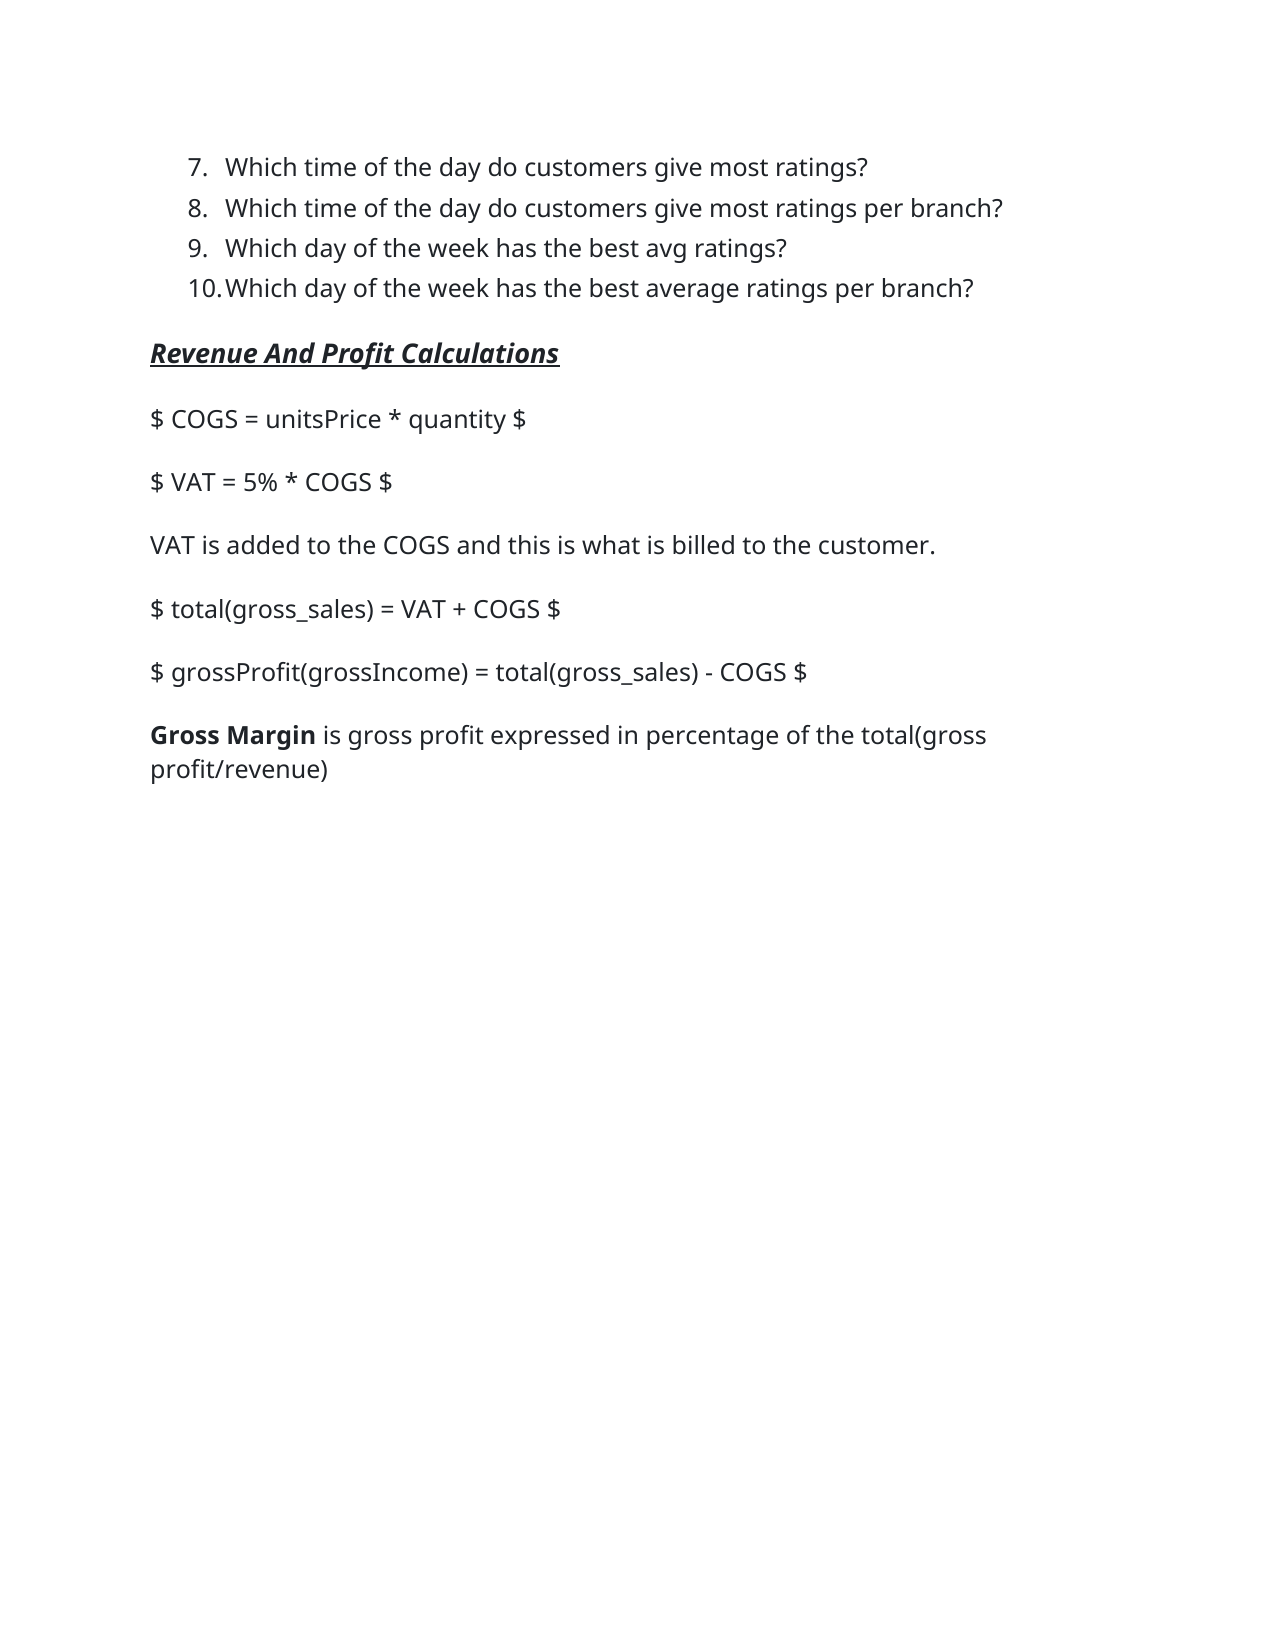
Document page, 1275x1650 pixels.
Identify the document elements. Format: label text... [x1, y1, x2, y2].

text $ COGS = unitsPrice * quantity $ [150, 402, 1125, 436]
list Which time of the day do customers give most ratings? [187, 150, 1125, 184]
text $ total(gross_sales) = VAT + COGS $ [150, 591, 1125, 625]
subtitle Revenue And Profit Calculations [150, 334, 1125, 371]
text VAT is added to the COGS and this is what is billed to the customer. [150, 528, 1125, 562]
list Which time of the day do customers give most ratings per branch? [187, 190, 1125, 224]
text $ grossProfit(grossIncome) = total(gross_sales) - COGS $ [150, 654, 1125, 688]
text Gross Margin is gross profit expressed in percentage of the total(gross profit/revenue) [150, 718, 1125, 786]
list Which day of the week has the best avg ratings? [187, 231, 1125, 265]
list Which day of the week has the best average ratings per branch? [187, 271, 1125, 305]
text $ VAT = 5% * COGS $ [150, 465, 1125, 499]
